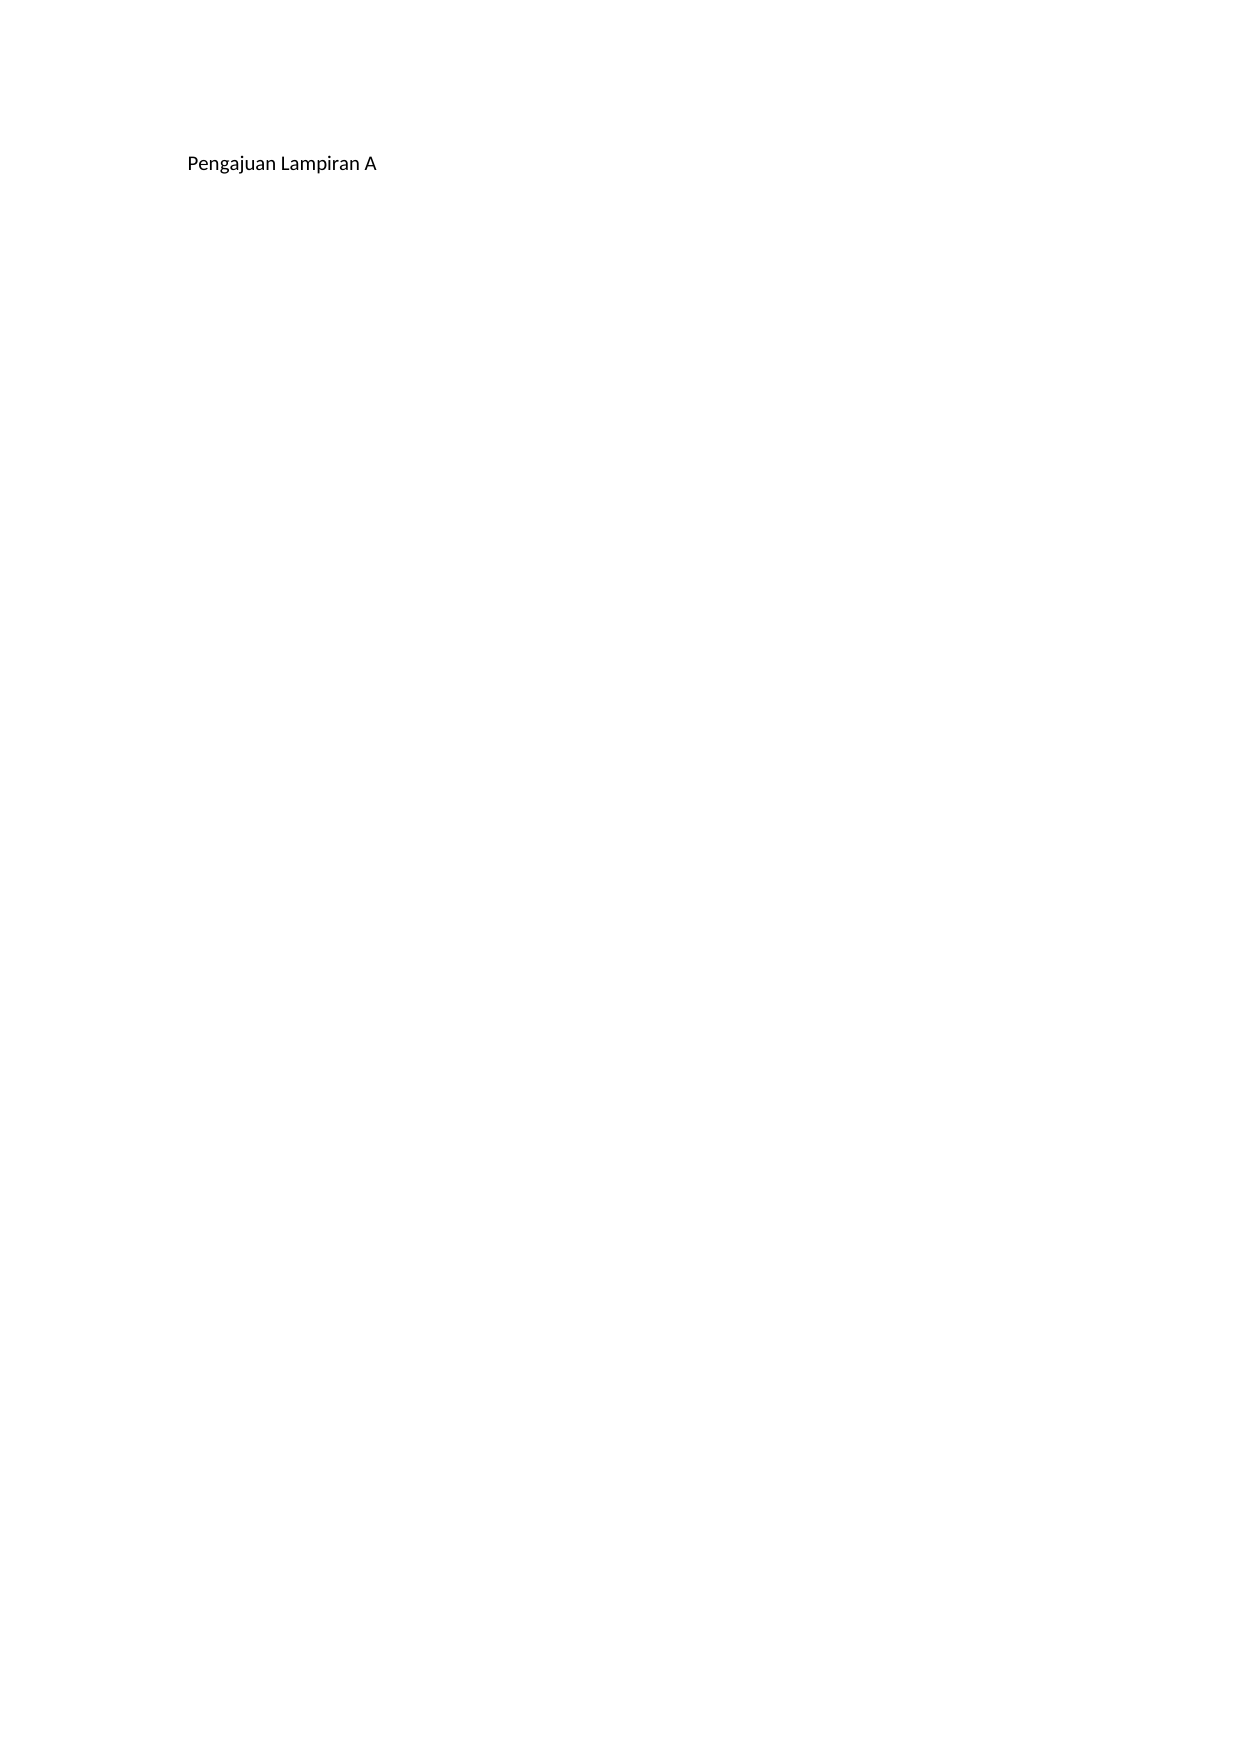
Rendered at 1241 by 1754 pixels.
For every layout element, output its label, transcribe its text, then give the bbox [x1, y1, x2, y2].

text Pengajuan Lampiran A [187, 150, 1053, 175]
